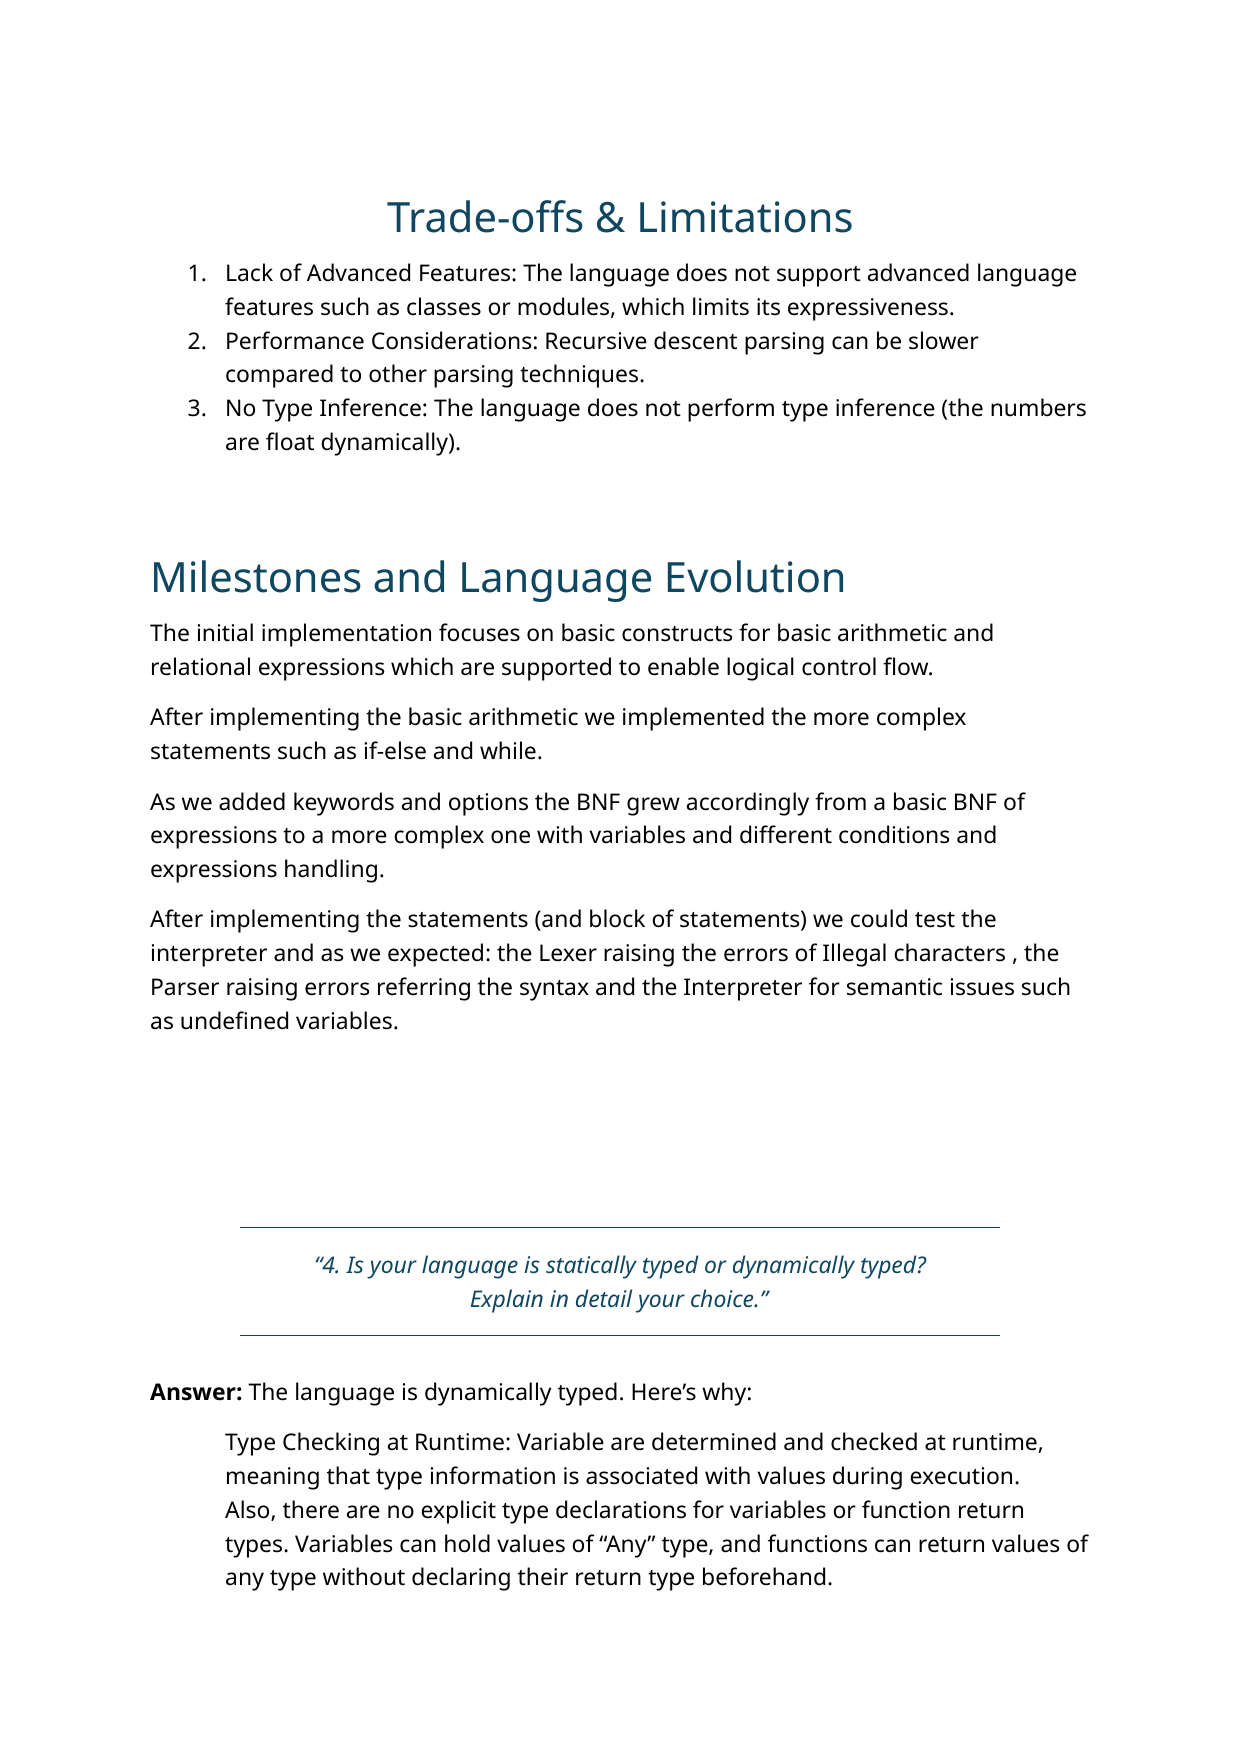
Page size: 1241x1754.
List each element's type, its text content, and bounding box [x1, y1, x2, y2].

list Performance Considerations: Recursive descent parsing can be slower compared to other parsing techniques. [187, 324, 1090, 389]
text After implementing the basic arithmetic we implemented the more complex statements such as if-else and while. [150, 701, 1090, 766]
text After implementing the statements (and block of statements) we could test the interpreter and as we expected: the Lexer raising the errors of Illegal characters , the Parser raising errors referring the syntax and the Interpreter for semantic issues such as undefined variables. [150, 903, 1090, 1036]
list Lack of Advanced Features: The language does not support advanced language features such as classes or modules, which limits its expressiveness. [187, 257, 1090, 322]
subtitle Trade-offs & Limitations [150, 187, 1090, 244]
subtitle Milestones and Language Evolution [150, 547, 1090, 604]
text As we added keywords and options the BNF grew accordingly from a basic BNF of expressions to a more complex one with variables and different conditions and expressions handling. [150, 785, 1090, 884]
list No Type Inference: The language does not perform type inference (the numbers are float dynamically). [187, 392, 1090, 457]
list Also, there are no explicit type declarations for variables or function return types. Variables can hold values of “Any” type, and functions can return values of any type without declaring their return type beforehand. [225, 1494, 1090, 1592]
list Type Checking at Runtime: Variable are determined and checked at runtime, meaning that type information is associated with values during execution. [225, 1426, 1090, 1491]
text The initial implementation focuses on basic constructs for basic arithmetic and relational expressions which are supported to enable logical control flow. [150, 617, 1090, 682]
text Answer: The language is dynamically typed. Here’s why: [150, 1376, 1090, 1407]
text “4. Is your language is statically typed or dynamically typed? Explain in detail your choice.” [240, 1228, 1000, 1335]
